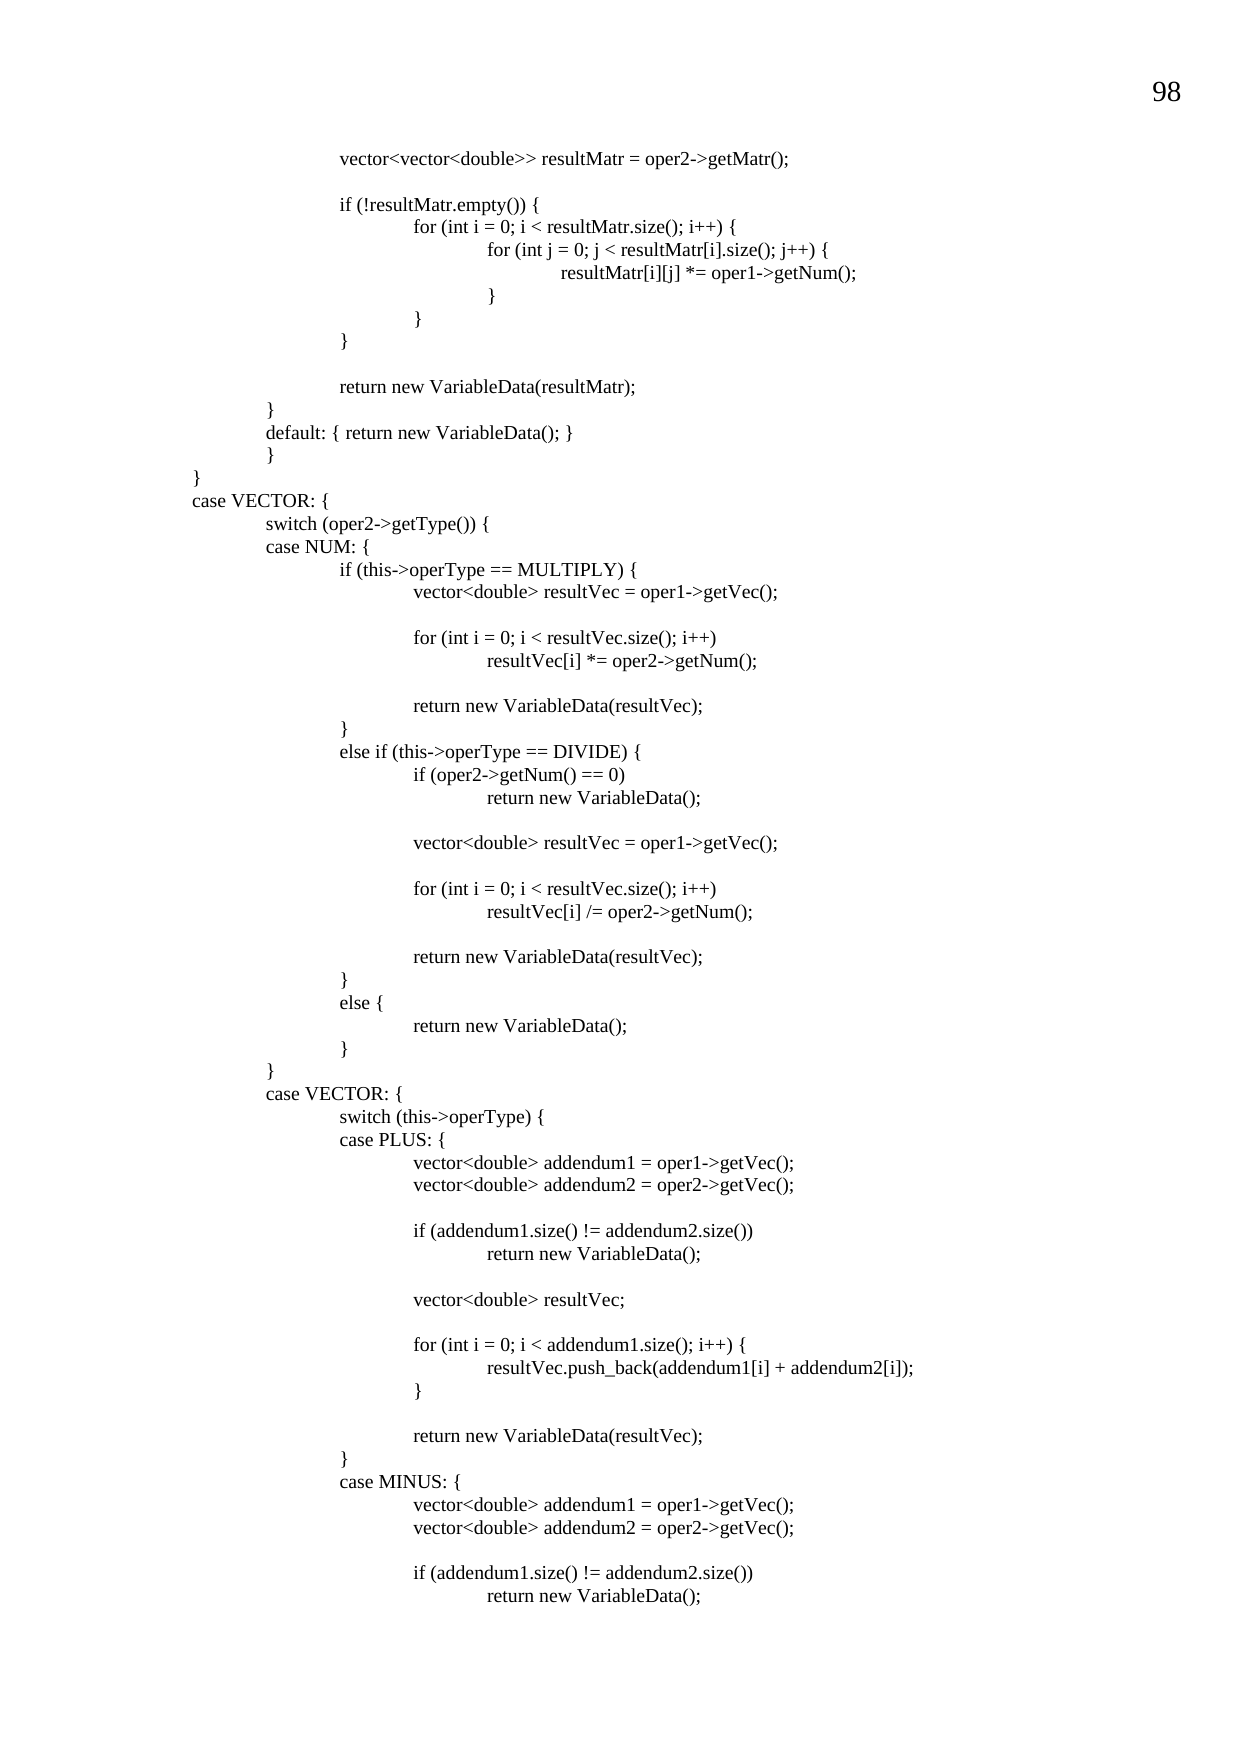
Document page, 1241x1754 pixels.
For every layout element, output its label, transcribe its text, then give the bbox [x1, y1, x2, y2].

text } [118, 717, 1181, 740]
text return new VariableData(resultMatr); [118, 375, 1181, 398]
text else { [118, 991, 1181, 1014]
text } [118, 329, 1181, 352]
text } [118, 443, 1181, 466]
text case PLUS: { [118, 1128, 1181, 1151]
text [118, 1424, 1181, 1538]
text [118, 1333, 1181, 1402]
text resultVec[i] *= oper2->getNum(); [118, 649, 1181, 672]
text switch (this->operType) { [118, 1105, 1181, 1128]
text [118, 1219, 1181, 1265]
text vector<vector<double>> resultMatr = oper2->getMatr(); [118, 147, 1181, 170]
text vector<double> addendum1 = oper1->getVec(); [118, 1151, 1181, 1173]
text return new VariableData(resultVec); [118, 945, 1181, 968]
text default: { return new VariableData(); } [118, 421, 1181, 443]
text if (!resultMatr.empty()) { [118, 192, 1181, 215]
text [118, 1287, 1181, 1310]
text vector<double> resultVec = oper1->getVec(); [118, 831, 1181, 854]
text } [118, 1059, 1181, 1082]
text return new VariableData(); [118, 786, 1181, 808]
text } [118, 466, 1181, 489]
text resultVec[i] /= oper2->getNum(); [118, 900, 1181, 922]
text } [118, 398, 1181, 421]
text case NUM: { [118, 535, 1181, 557]
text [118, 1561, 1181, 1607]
text for (int j = 0; j < resultMatr[i].size(); j++) { [118, 238, 1181, 261]
text else if (this->operType == DIVIDE) { [118, 740, 1181, 763]
text if (this->operType == MULTIPLY) { [118, 557, 1181, 580]
text } [118, 968, 1181, 991]
text for (int i = 0; i < resultMatr.size(); i++) { [118, 215, 1181, 238]
text return new VariableData(); [118, 1014, 1181, 1037]
text for (int i = 0; i < resultVec.size(); i++) [118, 626, 1181, 649]
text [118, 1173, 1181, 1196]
text switch (oper2->getType()) { [118, 512, 1181, 535]
text resultMatr[i][j] *= oper1->getNum(); [118, 261, 1181, 284]
text } [118, 1037, 1181, 1059]
text case VECTOR: { [118, 1082, 1181, 1105]
text return new VariableData(resultVec); [118, 694, 1181, 717]
text } [118, 284, 1181, 307]
text case VECTOR: { [118, 489, 1181, 512]
text } [118, 307, 1181, 329]
text if (oper2->getNum() == 0) [118, 763, 1181, 786]
text for (int i = 0; i < resultVec.size(); i++) [118, 877, 1181, 900]
text vector<double> resultVec = oper1->getVec(); [118, 580, 1181, 603]
